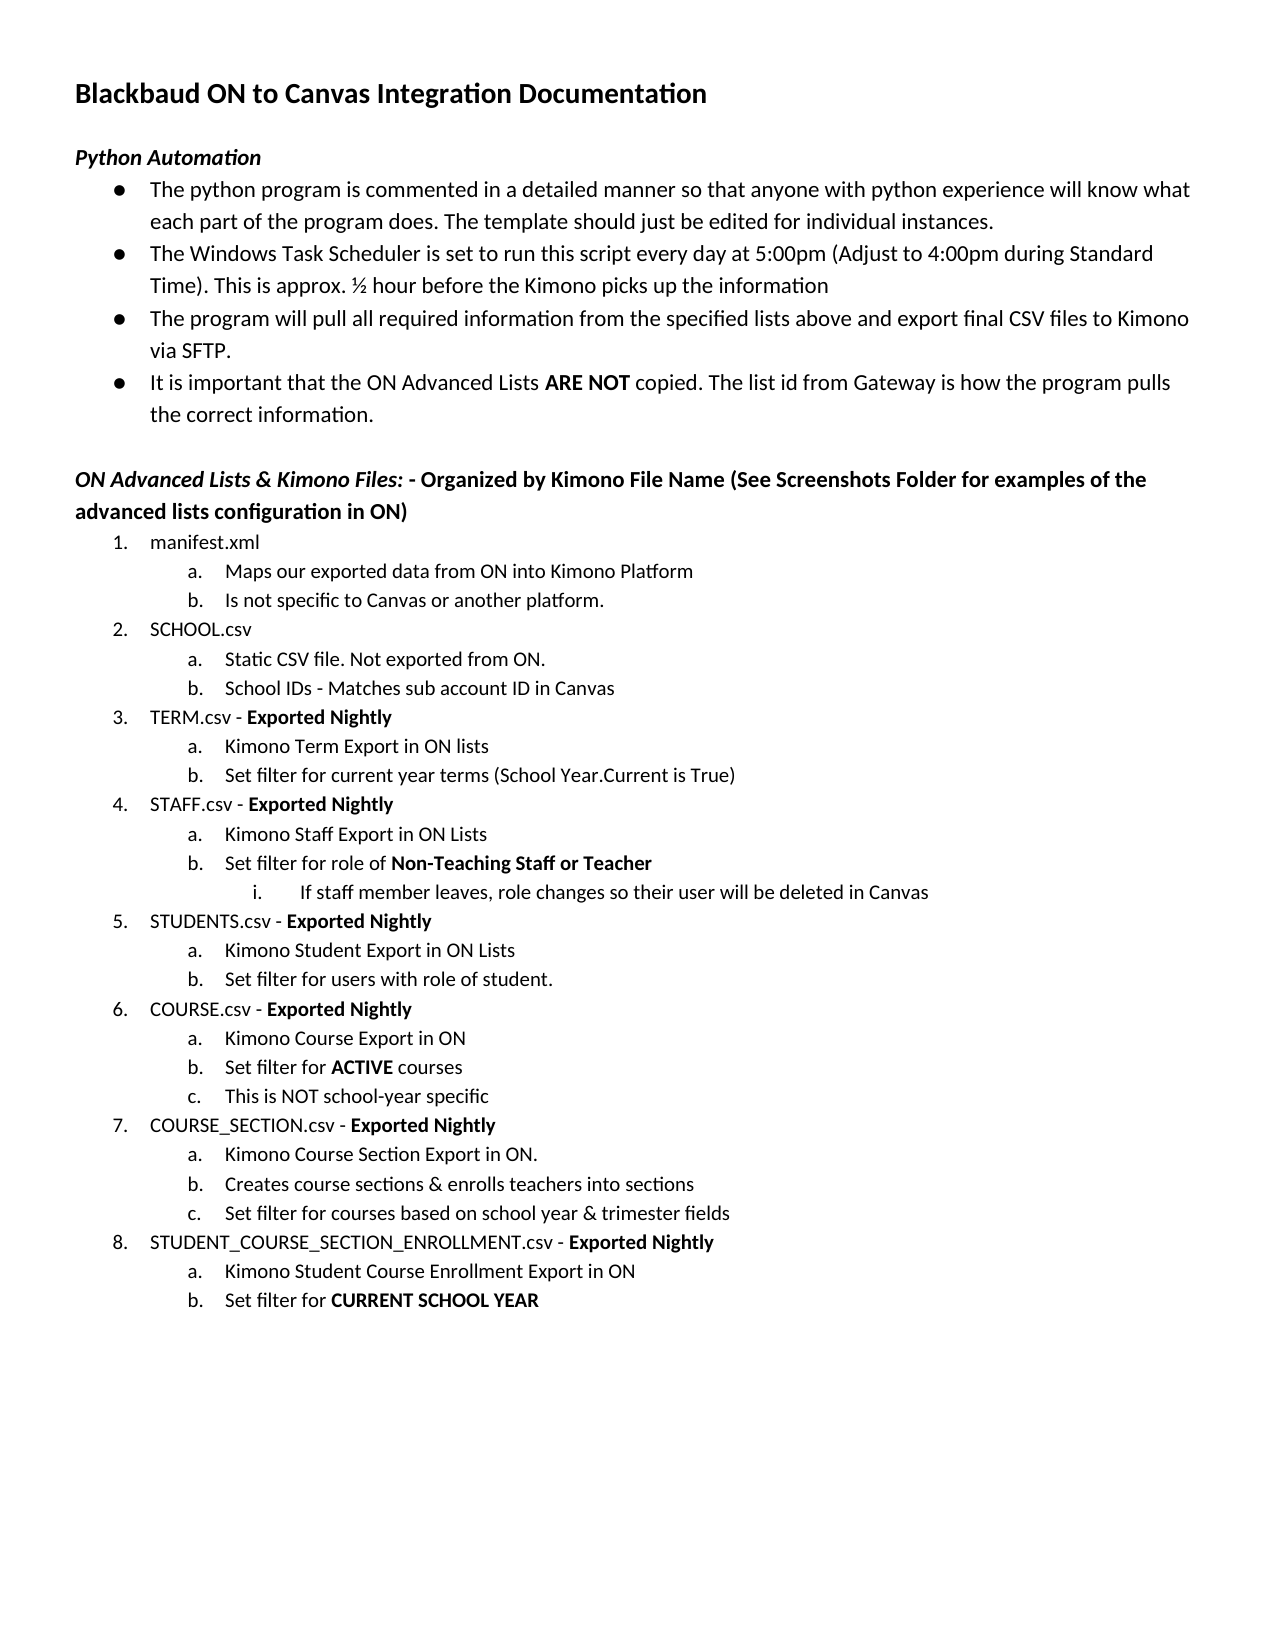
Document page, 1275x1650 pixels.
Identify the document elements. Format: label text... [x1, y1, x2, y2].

list SCHOOL.csv [112, 617, 1200, 642]
list Kimono Staff Export in ON Lists [187, 821, 1200, 846]
list Set filter for role of Non-Teaching Staff or Teacher [187, 850, 1200, 875]
list School IDs - Matches sub account ID in Canvas [187, 675, 1200, 700]
list Set filter for current year terms (School Year.Current is True) [187, 762, 1200, 788]
list STUDENTS.csv - Exported Nightly [112, 908, 1200, 934]
list COURSE.csv - Exported Nightly [112, 996, 1200, 1021]
list Set filter for ACTIVE courses [187, 1054, 1200, 1079]
list STUDENT_COURSE_SECTION_ENROLLMENT.csv - Exported Nightly [112, 1229, 1200, 1254]
text Blackbaud ON to Canvas Integration Documentation [75, 75, 1200, 111]
list TERM.csv - Exported Nightly [112, 704, 1200, 729]
text Python Automation [75, 143, 1200, 171]
list The Windows Task Scheduler is set to run this script every day at 5:00pm (Adjust to 4:00pm during Standard Time). This is approx. ½ hour before the Kimono picks up the information [112, 239, 1200, 299]
list Kimono Student Export in ON Lists [187, 937, 1200, 963]
list Kimono Course Section Export in ON. [187, 1142, 1200, 1167]
list COURSE_SECTION.csv - Exported Nightly [112, 1112, 1200, 1138]
list If staff member leaves, role changes so their user will be deleted in Canvas [262, 879, 1200, 904]
list Maps our exported data from ON into Kimono Platform [187, 558, 1200, 584]
list Static CSV file. Not exported from ON. [187, 646, 1200, 671]
list This is NOT school-year specific [187, 1083, 1200, 1109]
list STAFF.csv - Exported Nightly [112, 792, 1200, 817]
list The program will pull all required information from the specified lists above and export final CSV files to Kimono via SFTP. [112, 304, 1200, 364]
text ON Advanced Lists & Kimono Files: - Organized by Kimono File Name (See Screenshots Folder for examples of the advanced lists configuration in ON) [75, 465, 1200, 525]
list It is important that the ON Advanced Lists ARE NOT copied. The list id from Gateway is how the program pulls the correct information. [112, 368, 1200, 428]
list Kimono Student Course Enrollment Export in ON [187, 1258, 1200, 1284]
list Creates course sections & enrolls teachers into sections [187, 1171, 1200, 1196]
list manifest.xml [112, 529, 1200, 554]
list Is not specific to Canvas or another platform. [187, 587, 1200, 613]
list Set filter for courses based on school year & trimester fields [187, 1200, 1200, 1225]
list The python program is commented in a detailed manner so that anyone with python experience will know what each part of the program does. The template should just be edited for individual instances. [112, 175, 1200, 235]
list Kimono Course Export in ON [187, 1025, 1200, 1050]
list Set filter for CURRENT SCHOOL YEAR [187, 1287, 1200, 1313]
list Set filter for users with role of student. [187, 967, 1200, 992]
list Kimono Term Export in ON lists [187, 733, 1200, 759]
